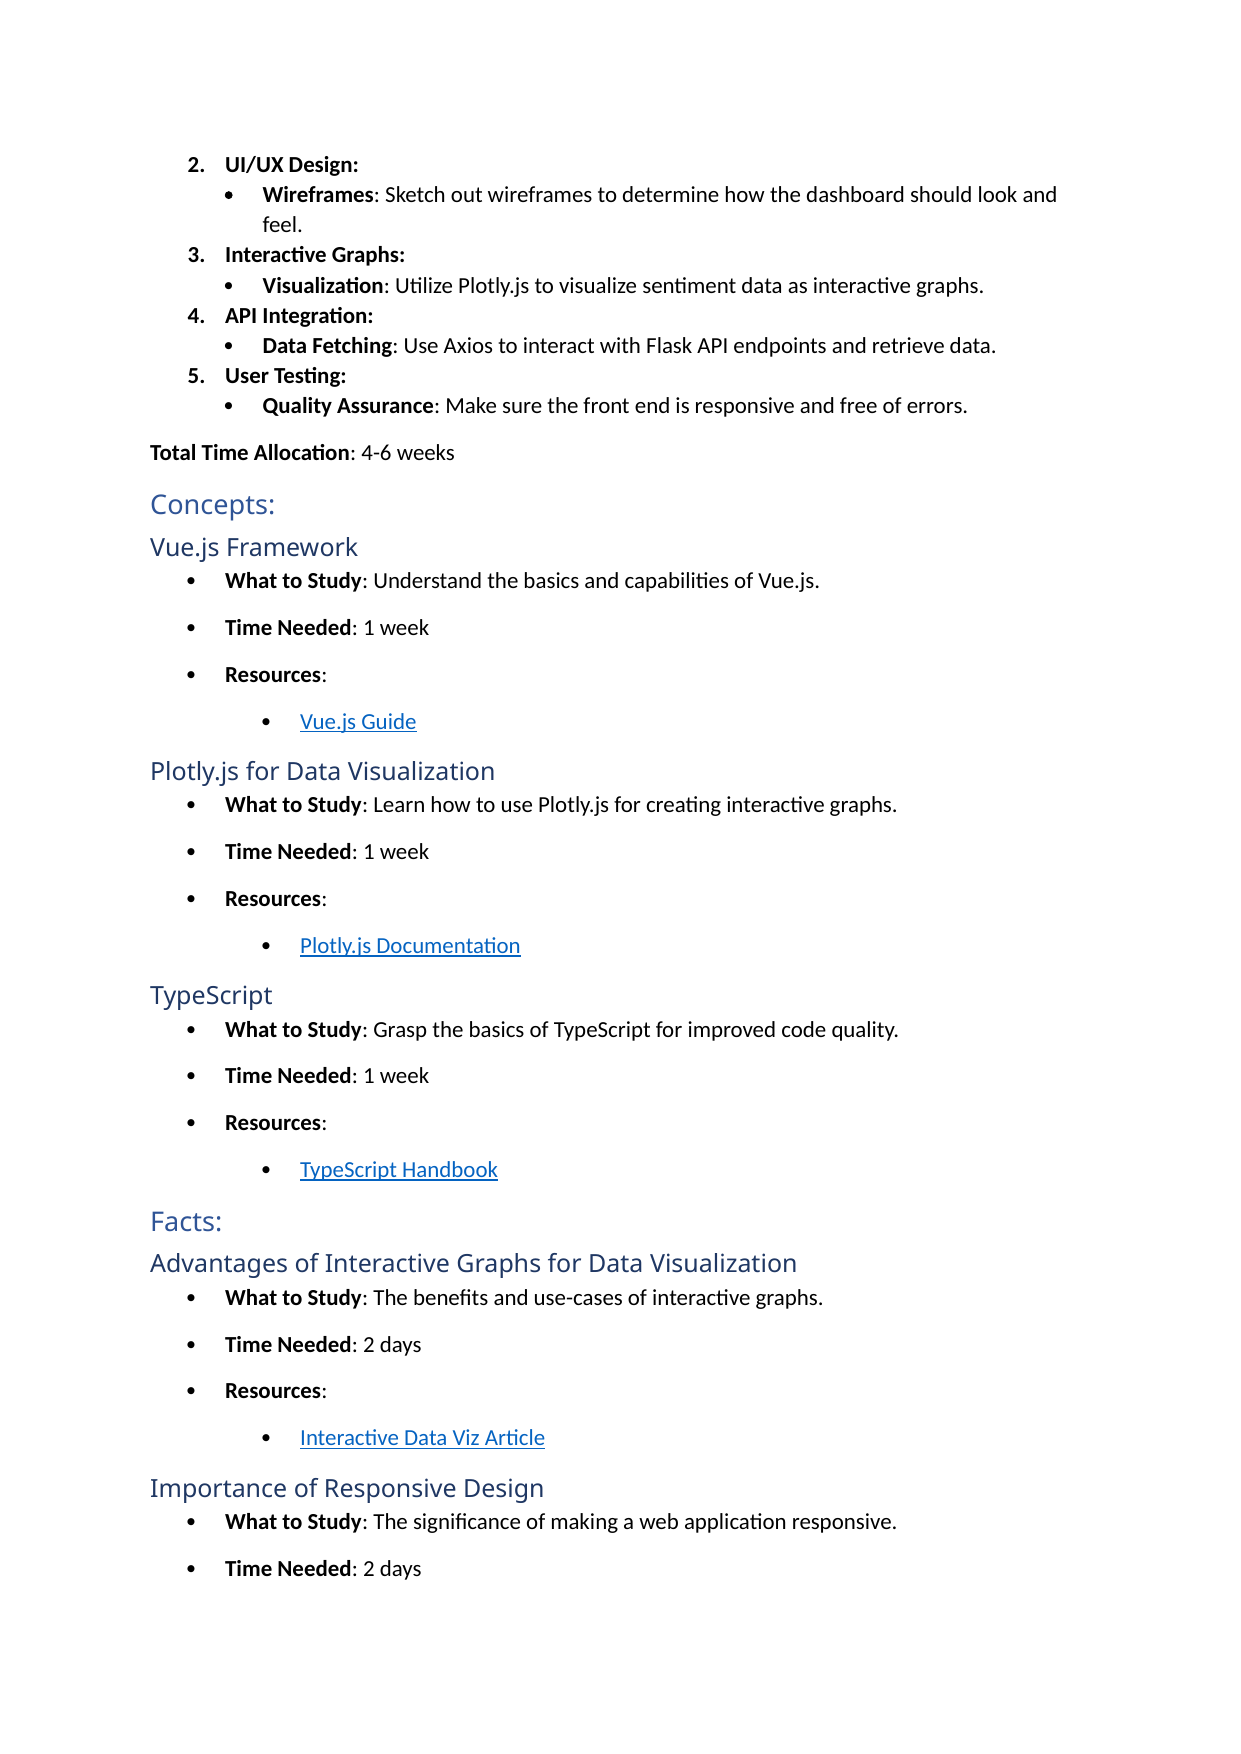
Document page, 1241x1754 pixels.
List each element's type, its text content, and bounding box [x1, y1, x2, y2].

subtitle Importance of Responsive Design [150, 1470, 1090, 1504]
list Resources: [187, 1377, 1090, 1405]
list Interactive Data Viz Article [262, 1423, 1090, 1452]
list What to Study: The significance of making a web application responsive. [187, 1507, 1090, 1535]
list Time Needed: 2 days [187, 1554, 1090, 1582]
subtitle TypeScript [150, 978, 1090, 1012]
list Plotly.js Documentation [262, 931, 1090, 959]
list Time Needed: 1 week [187, 1062, 1090, 1089]
list Time Needed: 1 week [187, 837, 1090, 865]
subtitle Plotly.js for Data Visualization [150, 754, 1090, 788]
subtitle Facts: [150, 1202, 1090, 1239]
list Data Fetching: Use Axios to interact with Flask API endpoints and retrieve data. [225, 331, 1090, 359]
list Resources: [187, 884, 1090, 912]
list What to Study: The benefits and use-cases of interactive graphs. [187, 1283, 1090, 1311]
list What to Study: Understand the basics and capabilities of Vue.js. [187, 566, 1090, 594]
list Vue.js Guide [262, 707, 1090, 735]
list Time Needed: 1 week [187, 613, 1090, 641]
subtitle Advantages of Interactive Graphs for Data Visualization [150, 1246, 1090, 1280]
list API Integration: [187, 301, 1090, 329]
list Visualization: Utilize Plotly.js to visualize sentiment data as interactive graphs. [225, 271, 1090, 299]
list Time Needed: 2 days [187, 1330, 1090, 1358]
list Resources: [187, 1108, 1090, 1136]
subtitle Concepts: [150, 485, 1090, 522]
list What to Study: Learn how to use Plotly.js for creating interactive graphs. [187, 790, 1090, 818]
list Quality Assurance: Make sure the front end is responsive and free of errors. [225, 392, 1090, 420]
list Wireframes: Sketch out wireframes to determine how the dashboard should look and feel. [225, 180, 1090, 238]
list What to Study: Grasp the basics of TypeScript for improved code quality. [187, 1015, 1090, 1043]
list User Testing: [187, 361, 1090, 389]
list Resources: [187, 660, 1090, 688]
list TypeScript Handbook [262, 1155, 1090, 1183]
subtitle Vue.js Framework [150, 529, 1090, 563]
text Total Time Allocation: 4-6 weeks [150, 438, 1090, 467]
list UI/UX Design: [187, 150, 1090, 178]
list Interactive Graphs: [187, 241, 1090, 269]
